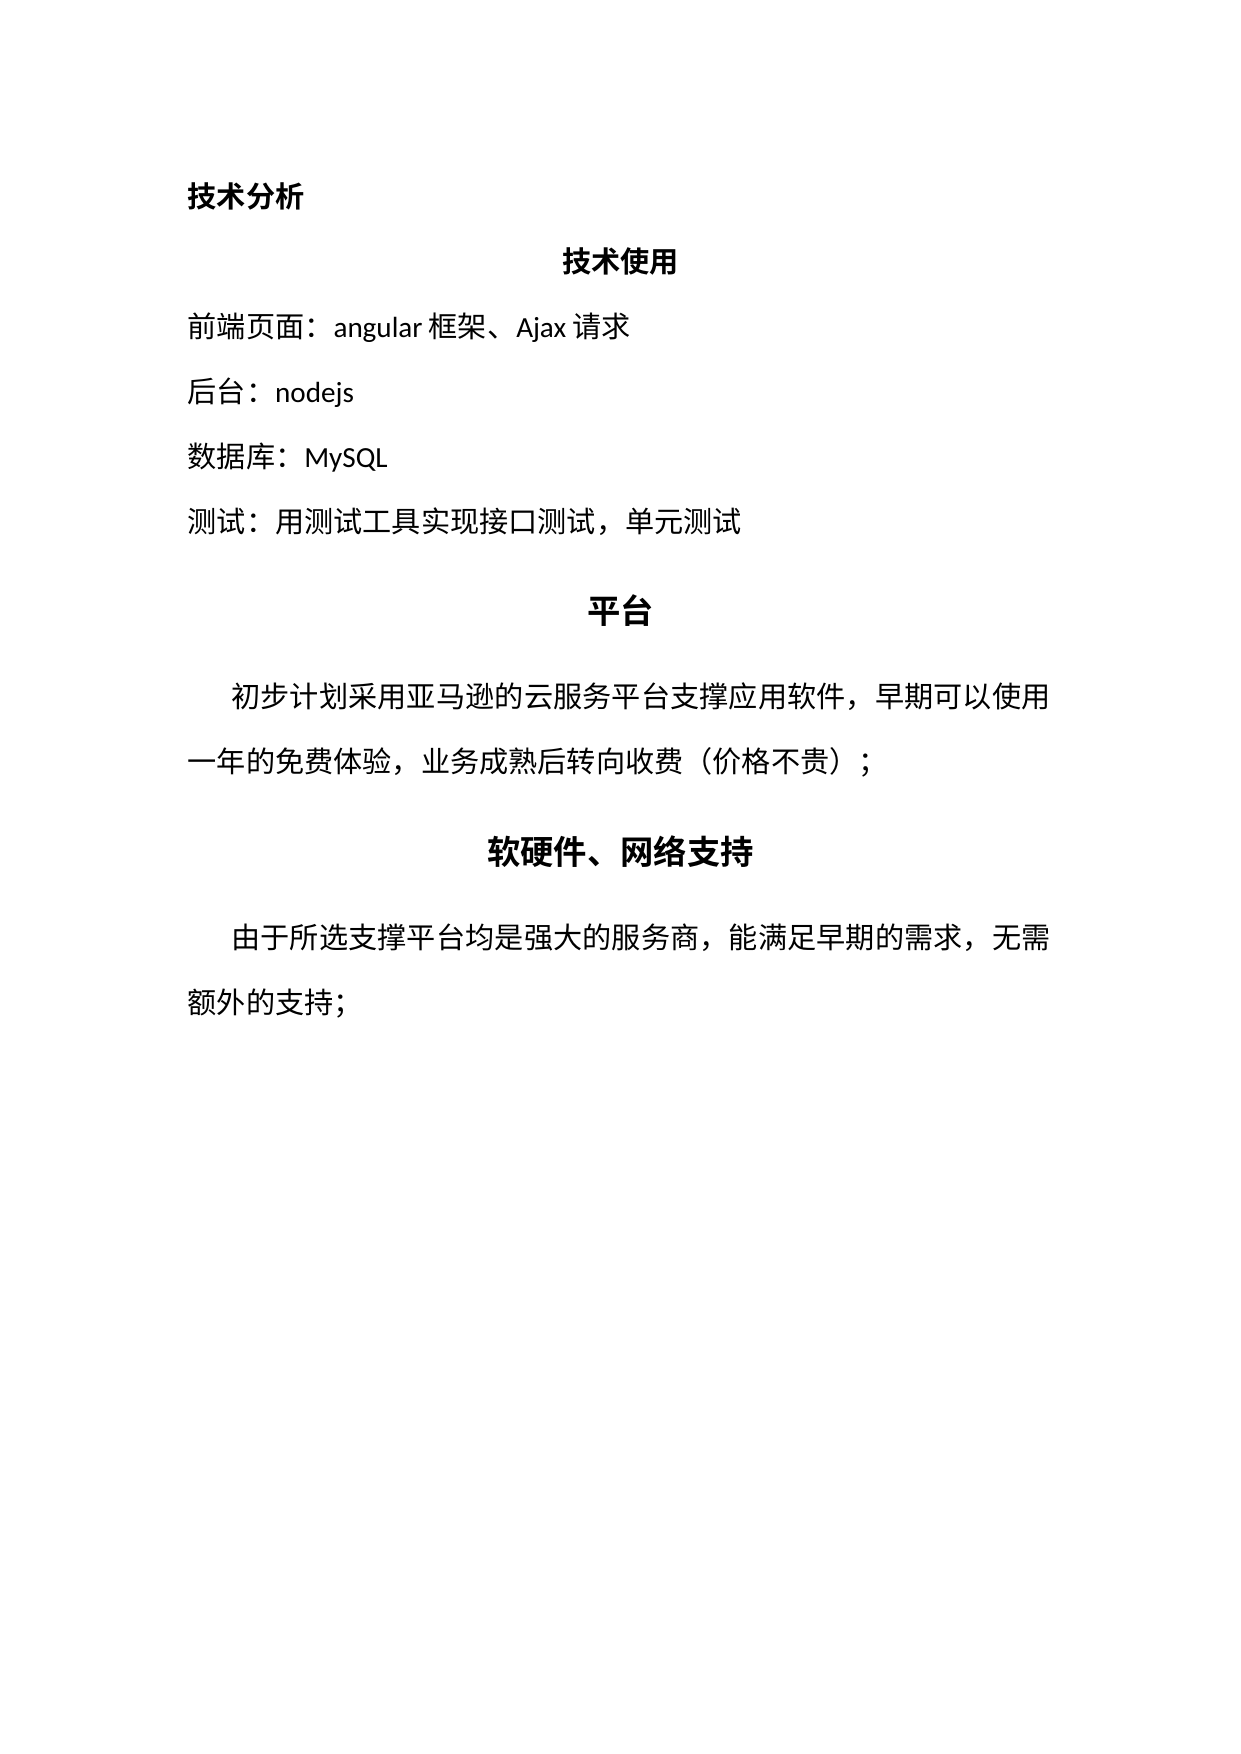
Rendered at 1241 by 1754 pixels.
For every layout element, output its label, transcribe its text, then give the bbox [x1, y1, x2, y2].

subtitle 平台 [187, 577, 1053, 642]
text 技术使用 [187, 227, 1053, 292]
text 测试：用测试工具实现接口测试，单元测试 [187, 487, 1053, 552]
text 技术分析 [187, 162, 1053, 227]
text 由于所选支撑平台均是强大的服务商，能满足早期的需求，无需额外的支持； [187, 903, 1053, 1033]
text 后台：nodejs [187, 357, 1053, 422]
text 初步计划采用亚马逊的云服务平台支撑应用软件，早期可以使用一年的免费体验，业务成熟后转向收费（价格不贵）； [187, 663, 1053, 793]
text 数据库：MySQL [187, 422, 1053, 487]
subtitle 软硬件、网络支持 [187, 818, 1053, 883]
text 前端页面：angular框架、Ajax请求 [187, 292, 1053, 357]
